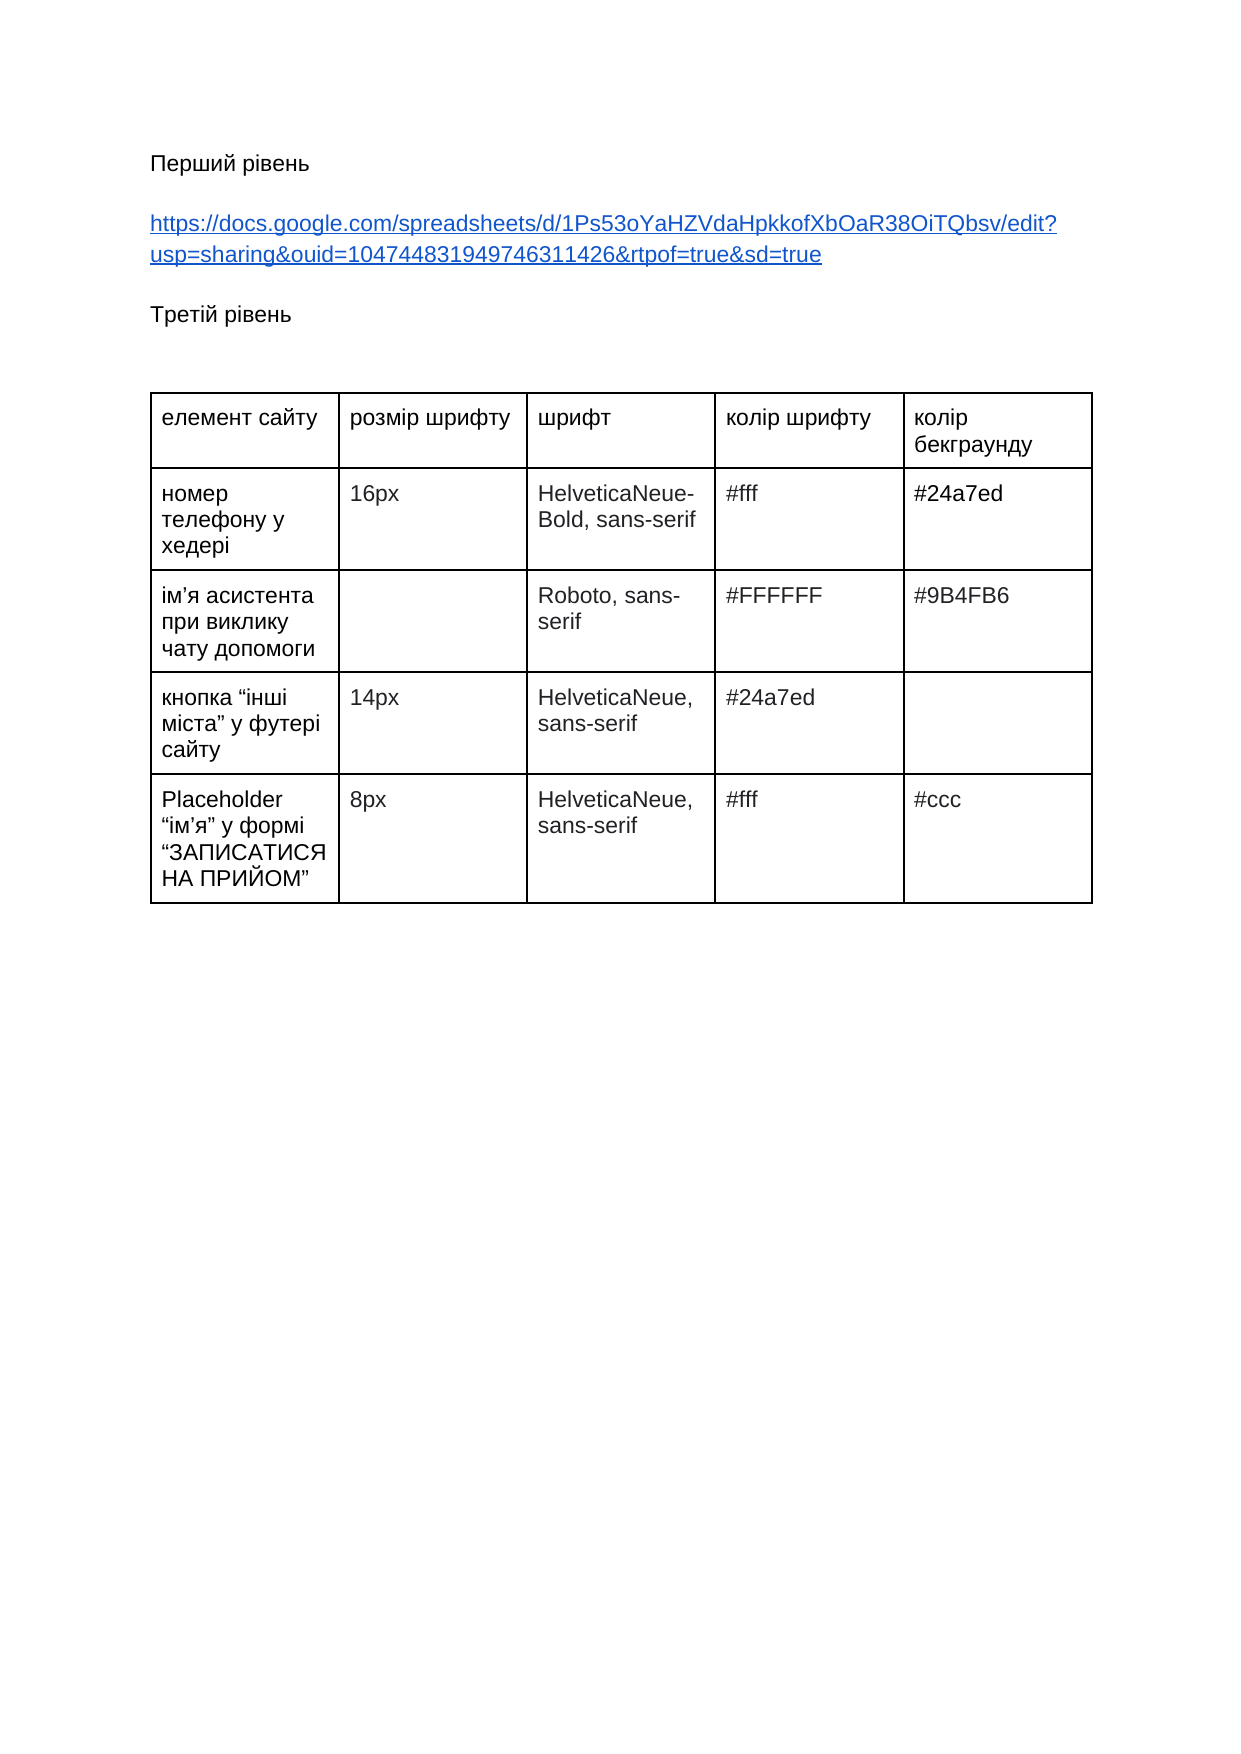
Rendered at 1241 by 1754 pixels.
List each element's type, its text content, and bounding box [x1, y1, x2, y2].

table_header колір шрифту [716, 394, 903, 467]
table_header шрифт [528, 394, 714, 467]
table_cell 14px [340, 673, 526, 773]
table_cell HelveticaNeue, sans-serif [528, 673, 714, 773]
table_cell #fff [716, 775, 903, 902]
table_cell Placeholder “ім’я” у формі “ЗАПИСАТИСЯ НА ПРИЙОМ” [152, 775, 338, 902]
table_cell номер телефону у хедері [152, 469, 338, 569]
table_header елемент сайту [152, 394, 338, 467]
table_cell #24a7ed [905, 469, 1091, 569]
table_cell Roboto, sans-serif [528, 571, 714, 671]
table_cell [905, 673, 1091, 773]
table_cell #24a7ed [716, 673, 903, 773]
table_header колір бекграунду [905, 394, 1091, 467]
text Перший рівень [150, 150, 1090, 176]
table_cell 8px [340, 775, 526, 902]
table_cell #fff [716, 469, 903, 569]
table_cell #FFFFFF [716, 571, 903, 671]
text Третій рівень [150, 301, 1090, 327]
table_cell кнопка “інші міста” у футері сайту [152, 673, 338, 773]
table_cell HelveticaNeue-Bold, sans-serif [528, 469, 714, 569]
table_cell 16px [340, 469, 526, 569]
table_cell HelveticaNeue, sans-serif [528, 775, 714, 902]
table_header розмір шрифту [340, 394, 526, 467]
table_cell [340, 571, 526, 671]
table_cell #9B4FB6 [905, 571, 1091, 671]
table_cell ім’я асистента при виклику чату допомоги [152, 571, 338, 671]
table_cell #ccc [905, 775, 1091, 902]
text https://docs.google.com/spreadsheets/d/1Ps53oYaHZVdaHpkkofXbOaR38OiTQbsv/edit?usp=sharing&ouid=104744831949746311426&rtpof=true&sd=true [150, 210, 1090, 267]
